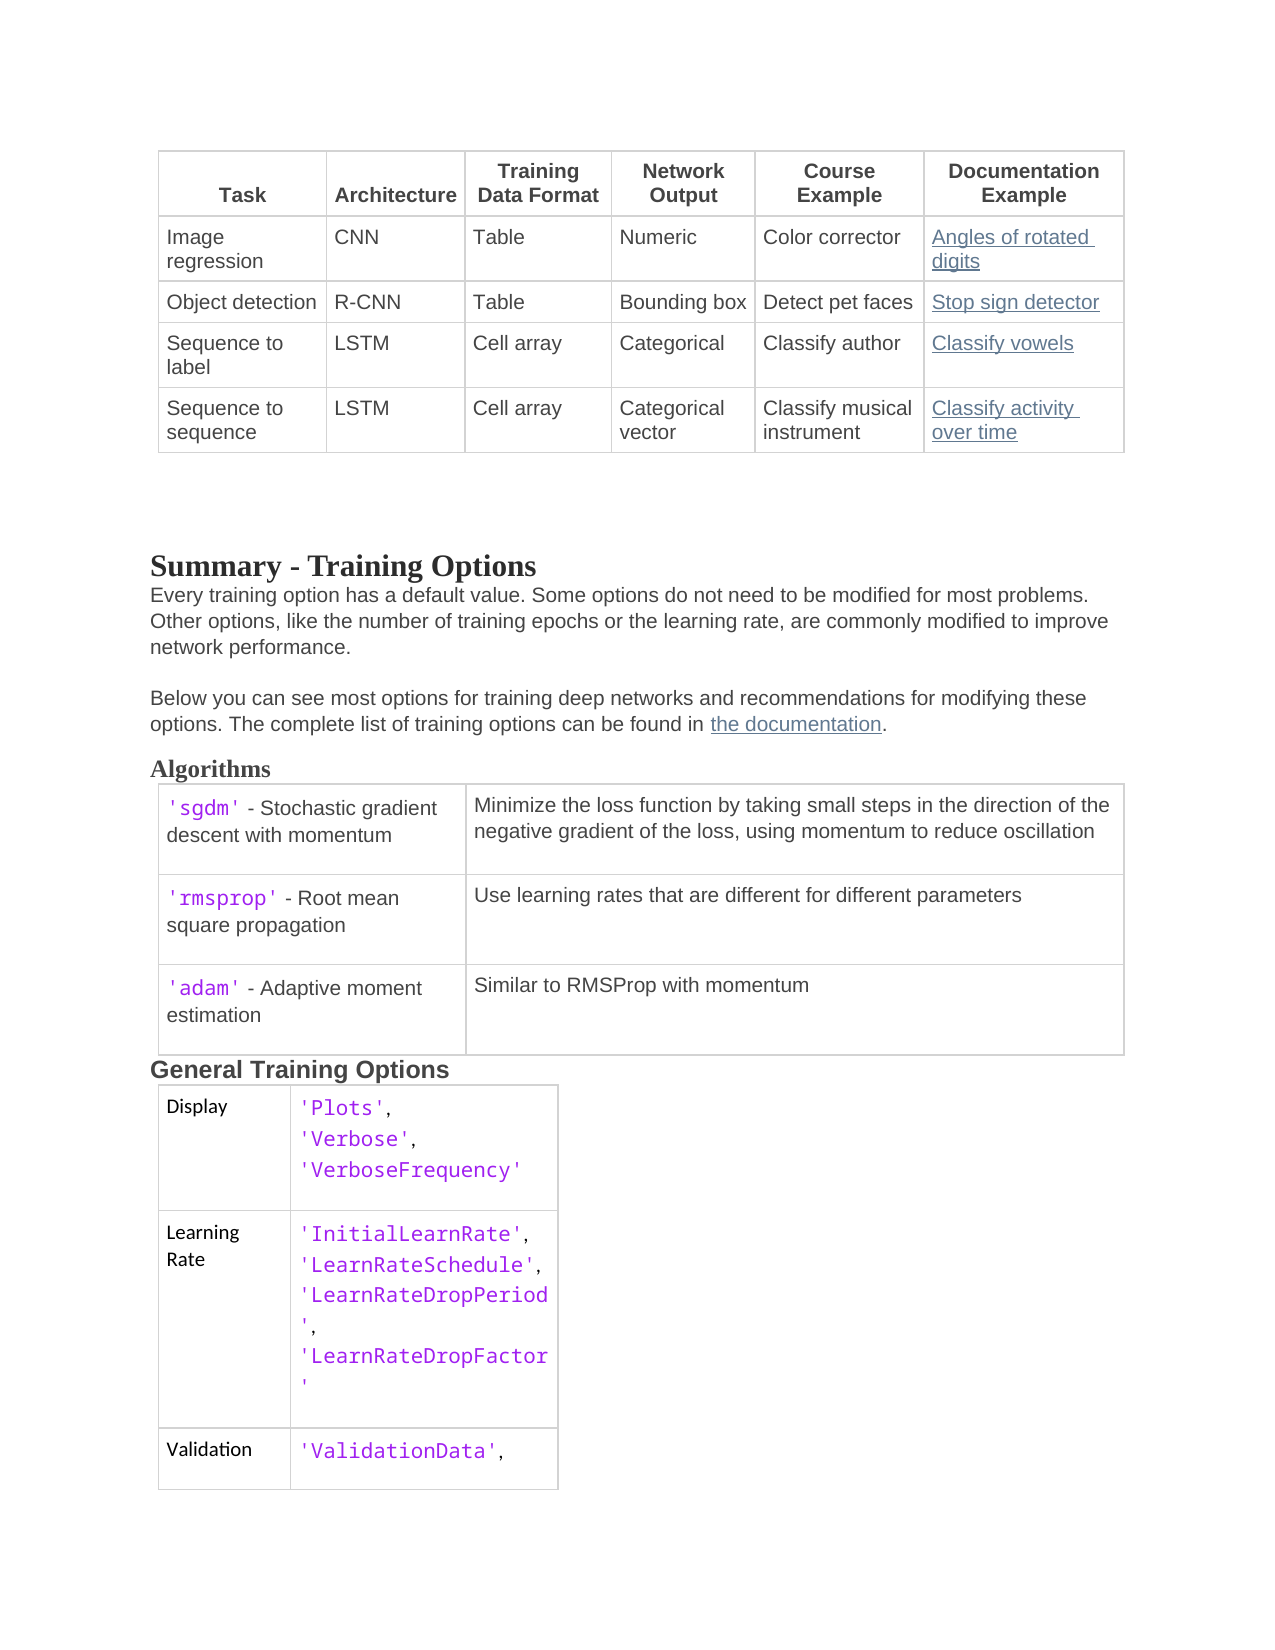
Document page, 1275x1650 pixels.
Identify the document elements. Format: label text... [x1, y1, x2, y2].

table_cell Validation [159, 1429, 290, 1489]
table_header Network Output [612, 152, 754, 215]
table_cell 'adam' - Adaptive moment estimation [159, 965, 465, 1054]
table_cell Similar to RMSProp with momentum [467, 965, 1123, 1054]
table_cell Classify musical instrument [756, 388, 923, 452]
table_cell Sequence to label [159, 323, 326, 386]
table_cell Categorical vector [612, 388, 754, 452]
table_cell Classify vowels [925, 323, 1123, 386]
table_cell Bounding box [612, 282, 754, 321]
table_cell Numeric [612, 217, 754, 280]
table_cell R-CNN [327, 282, 464, 321]
table_cell CNN [327, 217, 464, 280]
table_cell Table [466, 217, 611, 280]
table_cell Stop sign detector [925, 282, 1123, 321]
table_cell LSTM [327, 323, 464, 386]
table_cell Detect pet faces [756, 282, 923, 321]
subtitle Summary - Training Options [150, 547, 1125, 583]
table_header Display [159, 1086, 290, 1210]
table_header Task [159, 152, 326, 215]
table_cell Object detection [159, 282, 326, 321]
table_cell Cell array [466, 323, 611, 386]
table_cell Table [466, 282, 611, 321]
subtitle General Training Options [150, 1055, 1125, 1084]
table_header Documentation Example [925, 152, 1123, 215]
table_cell Angles of rotated digits [925, 217, 1123, 280]
table_header Training Data Format [466, 152, 611, 215]
table_cell Categorical [612, 323, 754, 386]
table_cell Cell array [466, 388, 611, 452]
table_header Minimize the loss function by taking small steps in the direction of the negative gradient of the loss, using momentum to reduce oscillation [467, 785, 1123, 873]
table_cell LSTM [327, 388, 464, 452]
table_cell Image regression [159, 217, 326, 280]
table_cell Sequence to sequence [159, 388, 326, 452]
table_header Architecture [327, 152, 464, 215]
table_cell 'InitialLearnRate', 'LearnRateSchedule', 'LearnRateDropPeriod', 'LearnRateDropFactor' [291, 1211, 557, 1427]
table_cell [291, 1429, 557, 1489]
table_header Course Example [756, 152, 923, 215]
table_header 'Plots', 'Verbose', 'VerboseFrequency' [291, 1086, 557, 1210]
table_cell 'rmsprop' - Root mean square propagation [159, 875, 465, 964]
table_cell Classify author [756, 323, 923, 386]
text Every training option has a default value. Some options do not need to be modified for most problems. Other options, like the number of training epochs or the learning rate, are commonly modified to improve network performance. Below you can see most options for training deep networks and recommendations for modifying these options. The complete list of training options can be found in the documentation. [150, 583, 1125, 736]
table_cell Color corrector [756, 217, 923, 280]
table_cell Use learning rates that are different for different parameters [467, 875, 1123, 964]
table_header 'sgdm' - Stochastic gradient descent with momentum [159, 785, 465, 873]
table_cell Classify activity over time [925, 388, 1123, 452]
subtitle Algorithms [150, 754, 1125, 783]
table_cell Learning Rate [159, 1211, 290, 1427]
